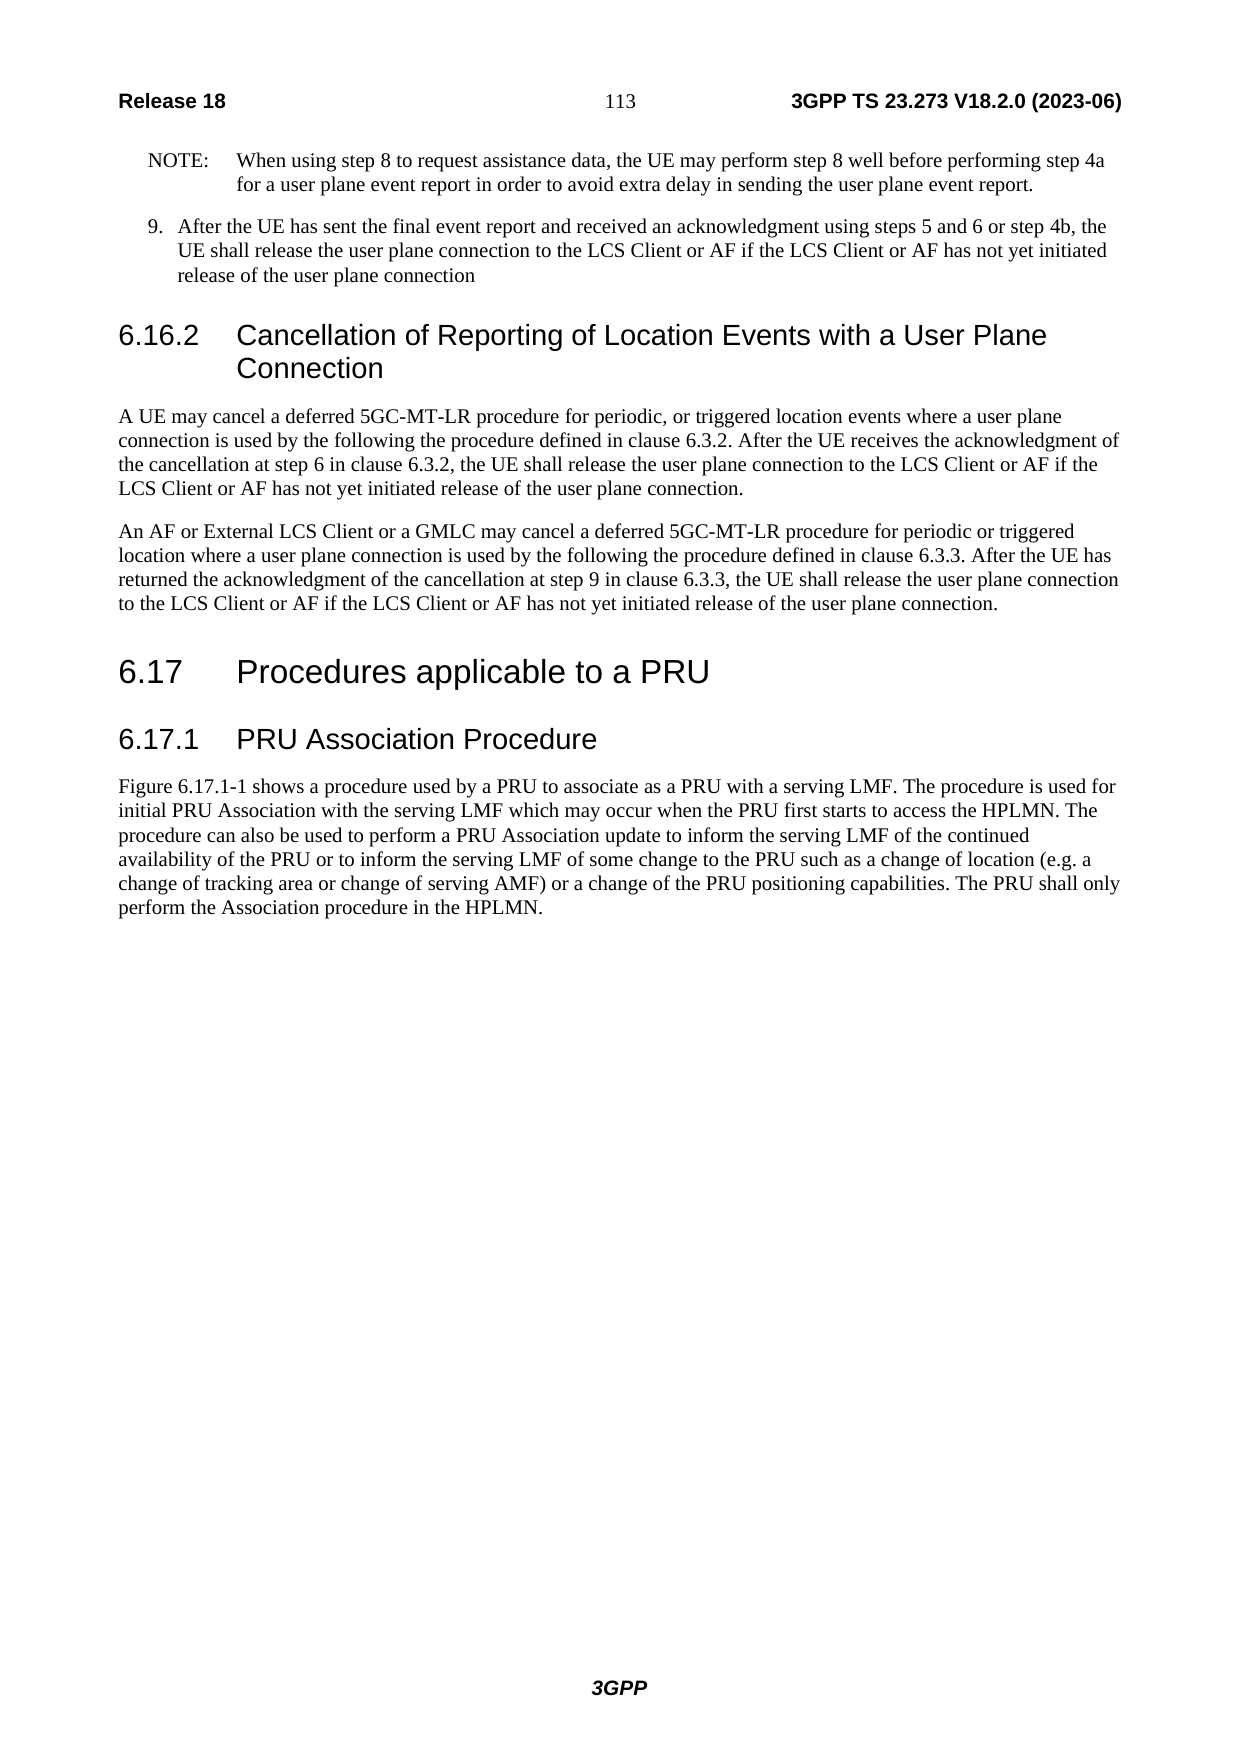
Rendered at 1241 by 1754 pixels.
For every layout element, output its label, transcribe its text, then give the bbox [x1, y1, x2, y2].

text An AF or External LCS Client or a GMLC may cancel a deferred 5GC-MT-LR procedure for periodic or triggered location where a user plane connection is used by the following the procedure defined in clause 6.3.3. After the UE has returned the acknowledgment of the cancellation at step 9 in clause 6.3.3, the UE shall release the user plane connection to the LCS Client or AF if the LCS Client or AF has not yet initiated release of the user plane connection. [118, 519, 1122, 615]
text NOTE: When using step 8 to request assistance data, the UE may perform step 8 well before performing step 4a for a user plane event report in order to avoid extra delay in sending the user plane event report. [148, 147, 1122, 196]
subtitle 6.17 Procedures applicable to a PRU [118, 652, 1122, 691]
text 9. After the UE has sent the final event report and received an acknowledgment using steps 5 and 6 or step 4b, the UE shall release the user plane connection to the LCS Client or AF if the LCS Client or AF has not yet initiated release of the user plane connection [148, 214, 1122, 287]
subtitle 6.16.2 Cancellation of Reporting of Location Events with a User Plane Connection [118, 318, 1122, 385]
text A UE may cancel a deferred 5GC-MT-LR procedure for periodic, or triggered location events where a user plane connection is used by the following the procedure defined in clause 6.3.2. After the UE receives the acknowledgment of the cancellation at step 6 in clause 6.3.2, the UE shall release the user plane connection to the LCS Client or AF if the LCS Client or AF has not yet initiated release of the user plane connection. [118, 404, 1122, 500]
text Figure 6.17.1-1 shows a procedure used by a PRU to associate as a PRU with a serving LMF. The procedure is used for initial PRU Association with the serving LMF which may occur when the PRU first starts to access the HPLMN. The procedure can also be used to perform a PRU Association update to inform the serving LMF of the continued availability of the PRU or to inform the serving LMF of some change to the PRU such as a change of location (e.g. a change of tracking area or change of serving AMF) or a change of the PRU positioning capabilities. The PRU shall only perform the Association procedure in the HPLMN. [118, 774, 1122, 919]
subtitle 6.17.1 PRU Association Procedure [118, 722, 1122, 756]
